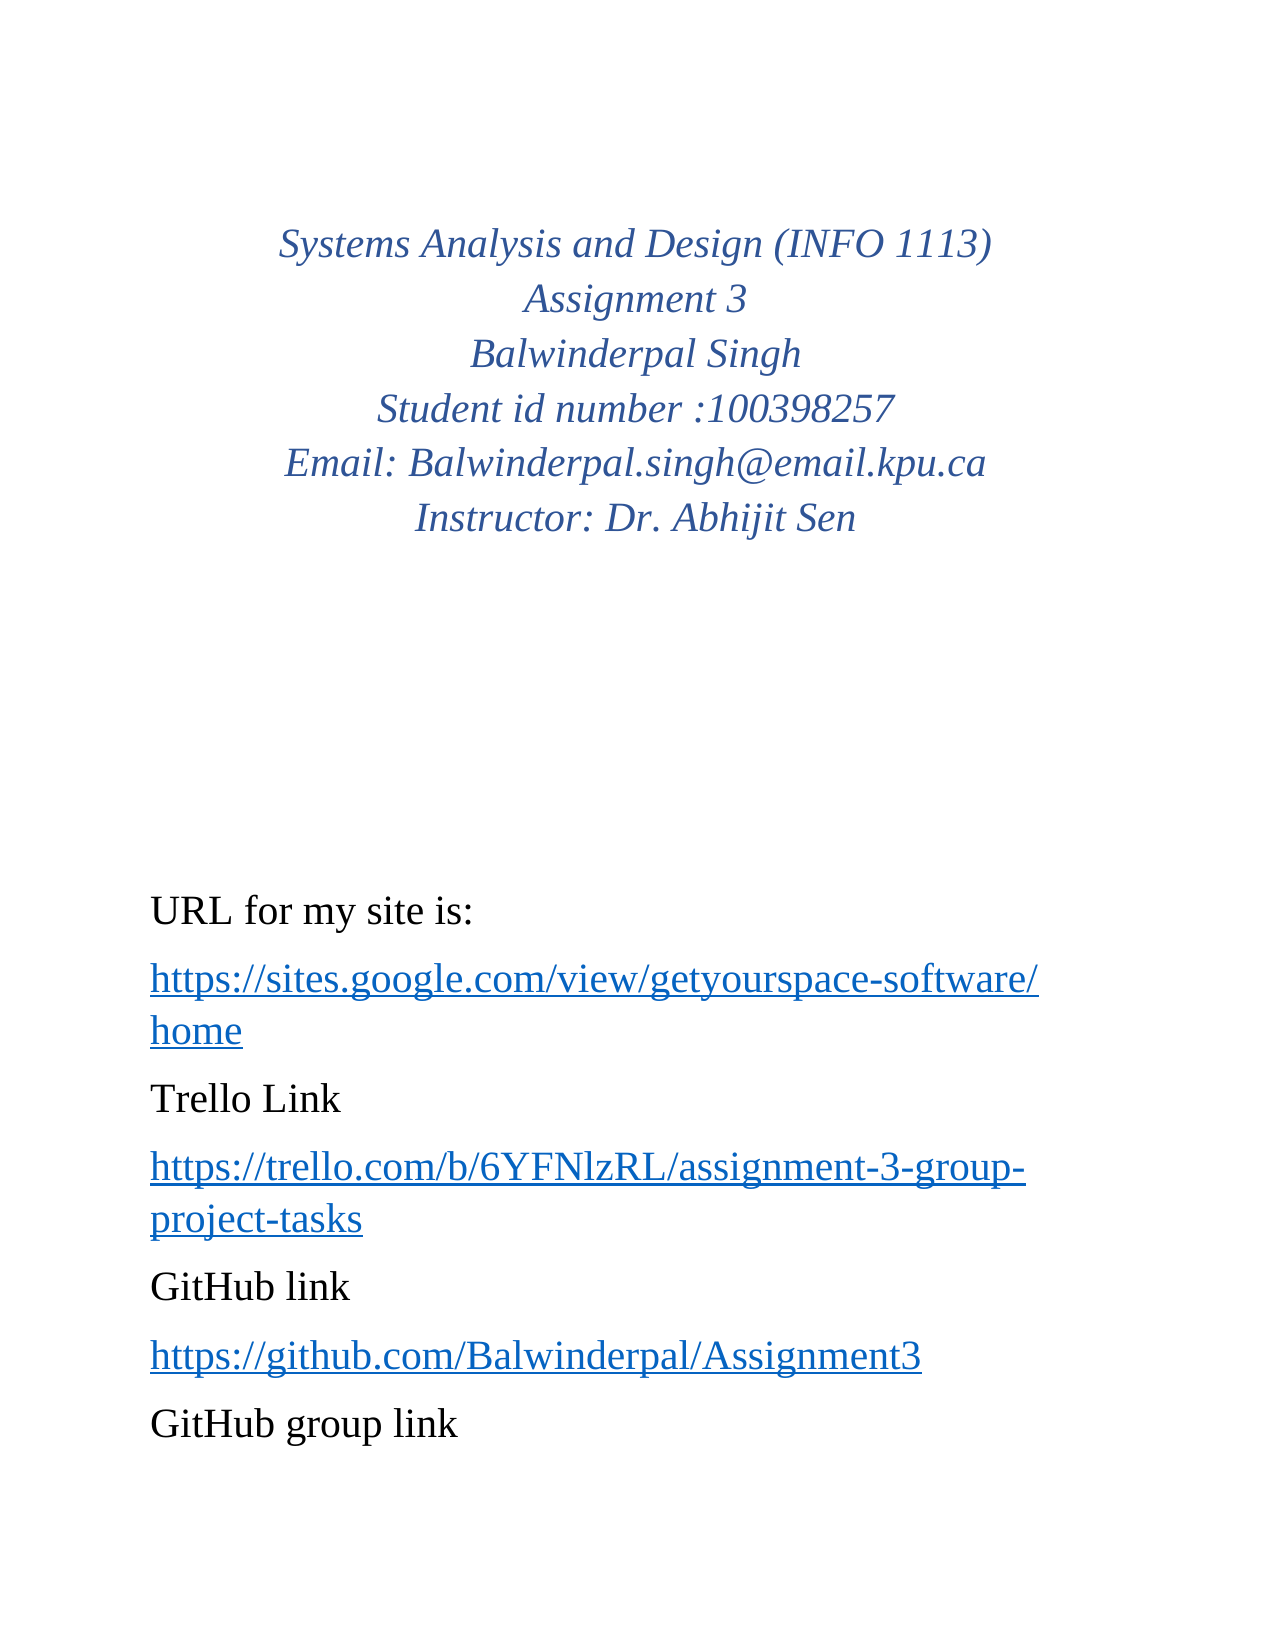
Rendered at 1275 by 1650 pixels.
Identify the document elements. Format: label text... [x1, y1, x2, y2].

subtitle Student id number :100398257 [150, 383, 1125, 431]
text URL for my site is: [150, 885, 1125, 933]
text GitHub link [150, 1262, 1125, 1310]
text Trello Link [150, 1073, 1125, 1121]
text https://github.com/Balwinderpal/Assignment3 [150, 1330, 1125, 1378]
text https://sites.google.com/view/getyourspace-software/home [150, 953, 1125, 1053]
subtitle Balwinderpal Singh [150, 328, 1125, 376]
subtitle Instructor: Dr. Abhijit Sen [150, 493, 1125, 541]
subtitle Assignment 3 [150, 273, 1125, 321]
text https://trello.com/b/6YFNlzRL/assignment-3-group-project-tasks [150, 1142, 1125, 1241]
text GitHub group link [150, 1398, 1125, 1446]
subtitle Systems Analysis and Design (INFO 1113) [150, 218, 1125, 266]
subtitle Email: Balwinderpal.singh@email.kpu.ca [150, 438, 1125, 486]
